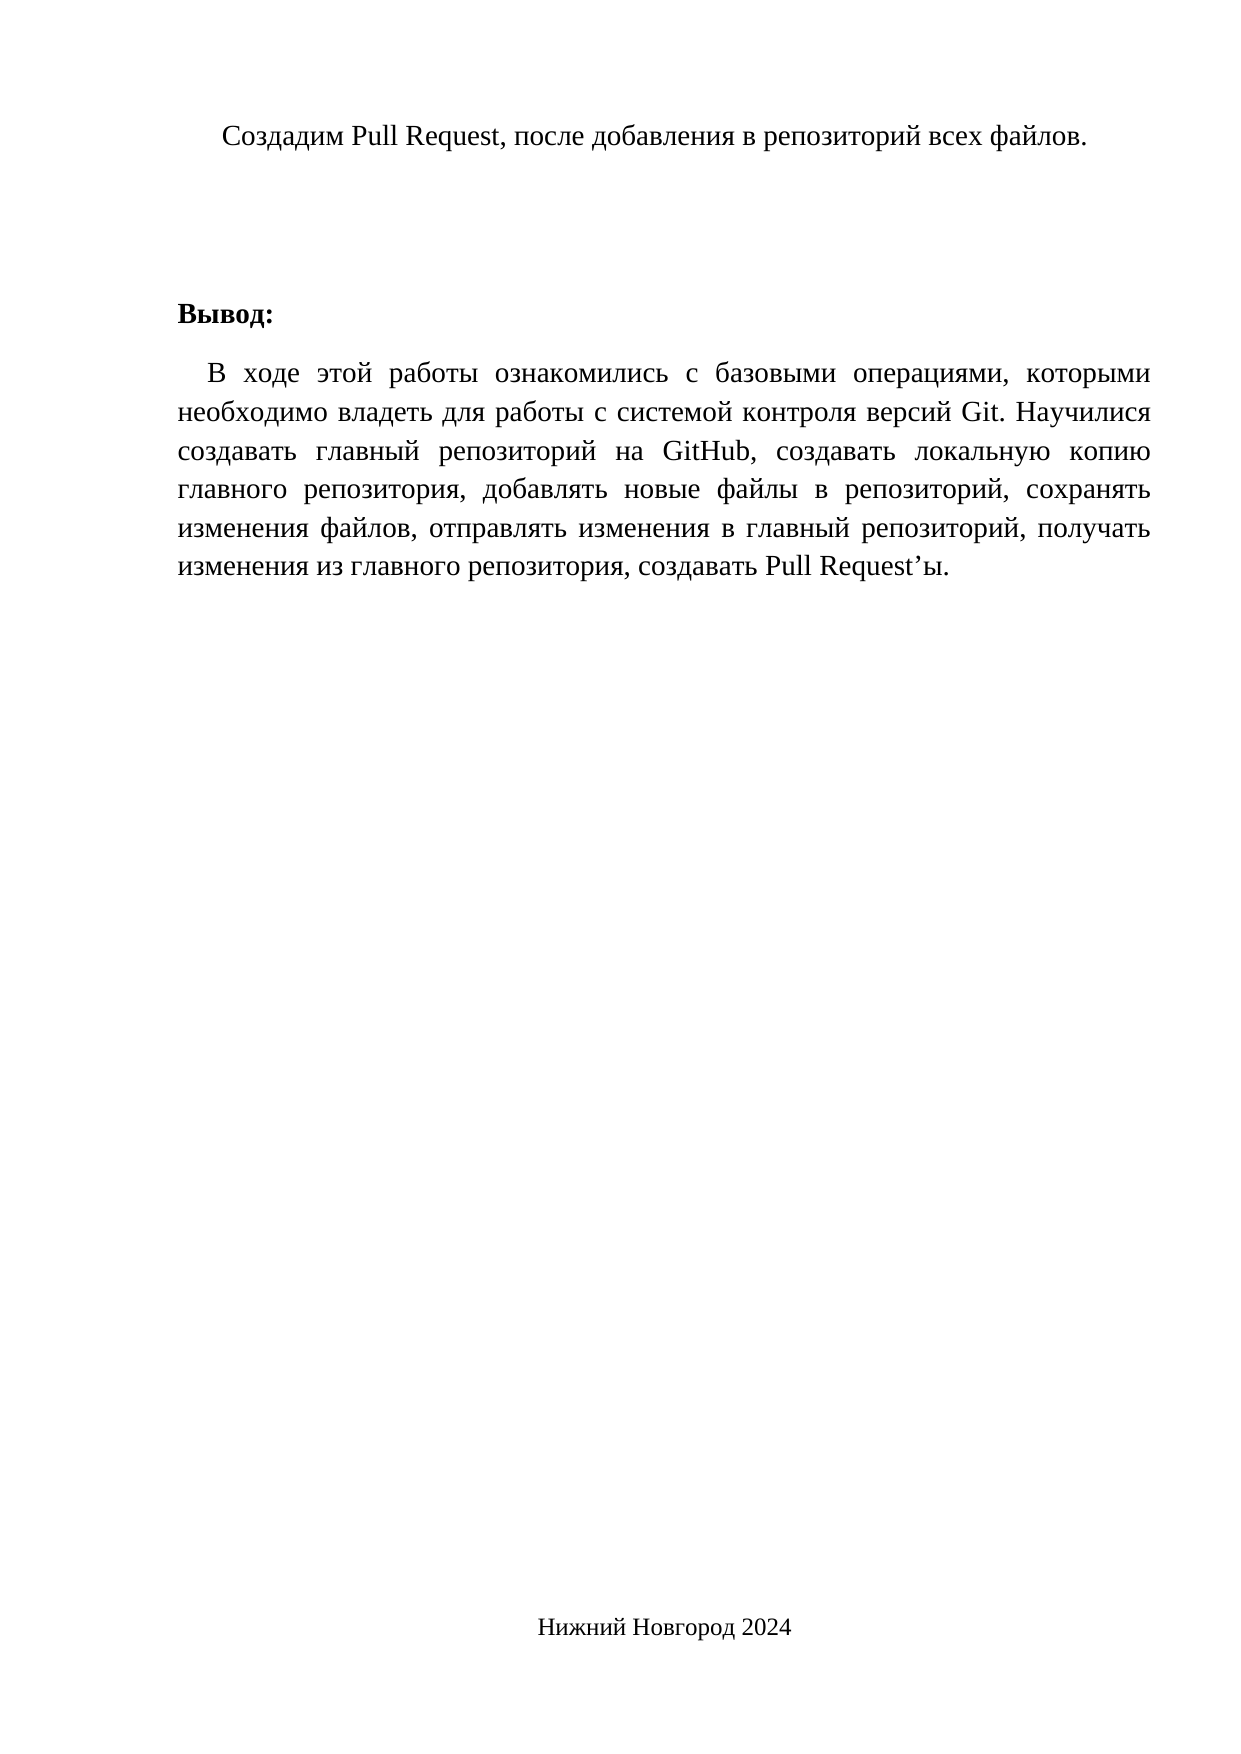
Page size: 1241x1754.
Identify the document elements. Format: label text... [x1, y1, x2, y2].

text Вывод: [177, 296, 1152, 330]
text В ходе этой работы ознакомились с базовыми операциями, которыми необходимо владеть для работы с системой контроля версий Git. Научилися создавать главный репозиторий на GitHub, создавать локальную копию главного репозитория, добавлять новые файлы в репозиторий, сохранять изменения файлов, отправлять изменения в главный репозиторий, получать изменения из главного репозитория, создавать Pull Request’ы. [177, 356, 1152, 582]
text Создадим Pull Request, после добавления в репозиторий всех файлов. [177, 118, 1152, 152]
